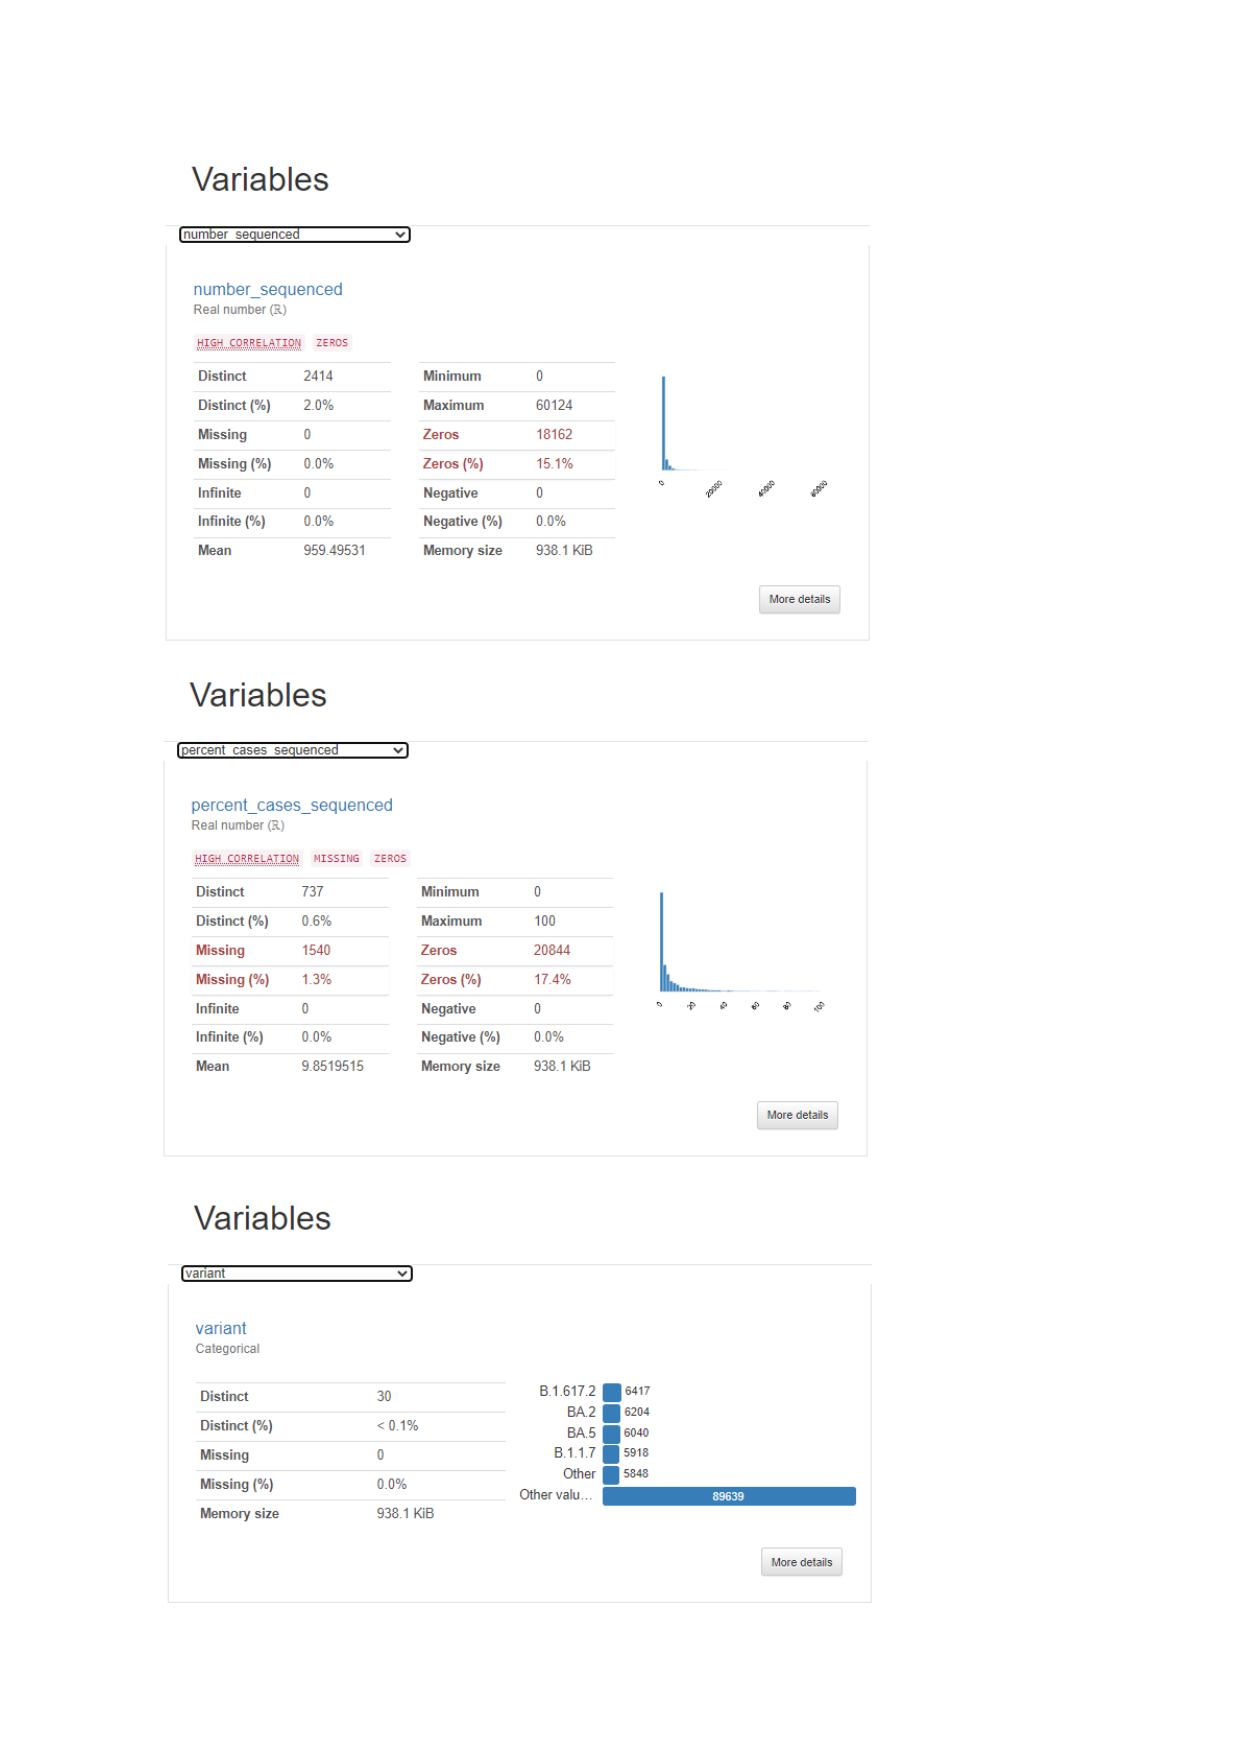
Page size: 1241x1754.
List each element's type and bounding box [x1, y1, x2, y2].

picture [150, 150, 877, 648]
picture [150, 1192, 877, 1604]
picture [150, 672, 878, 1168]
